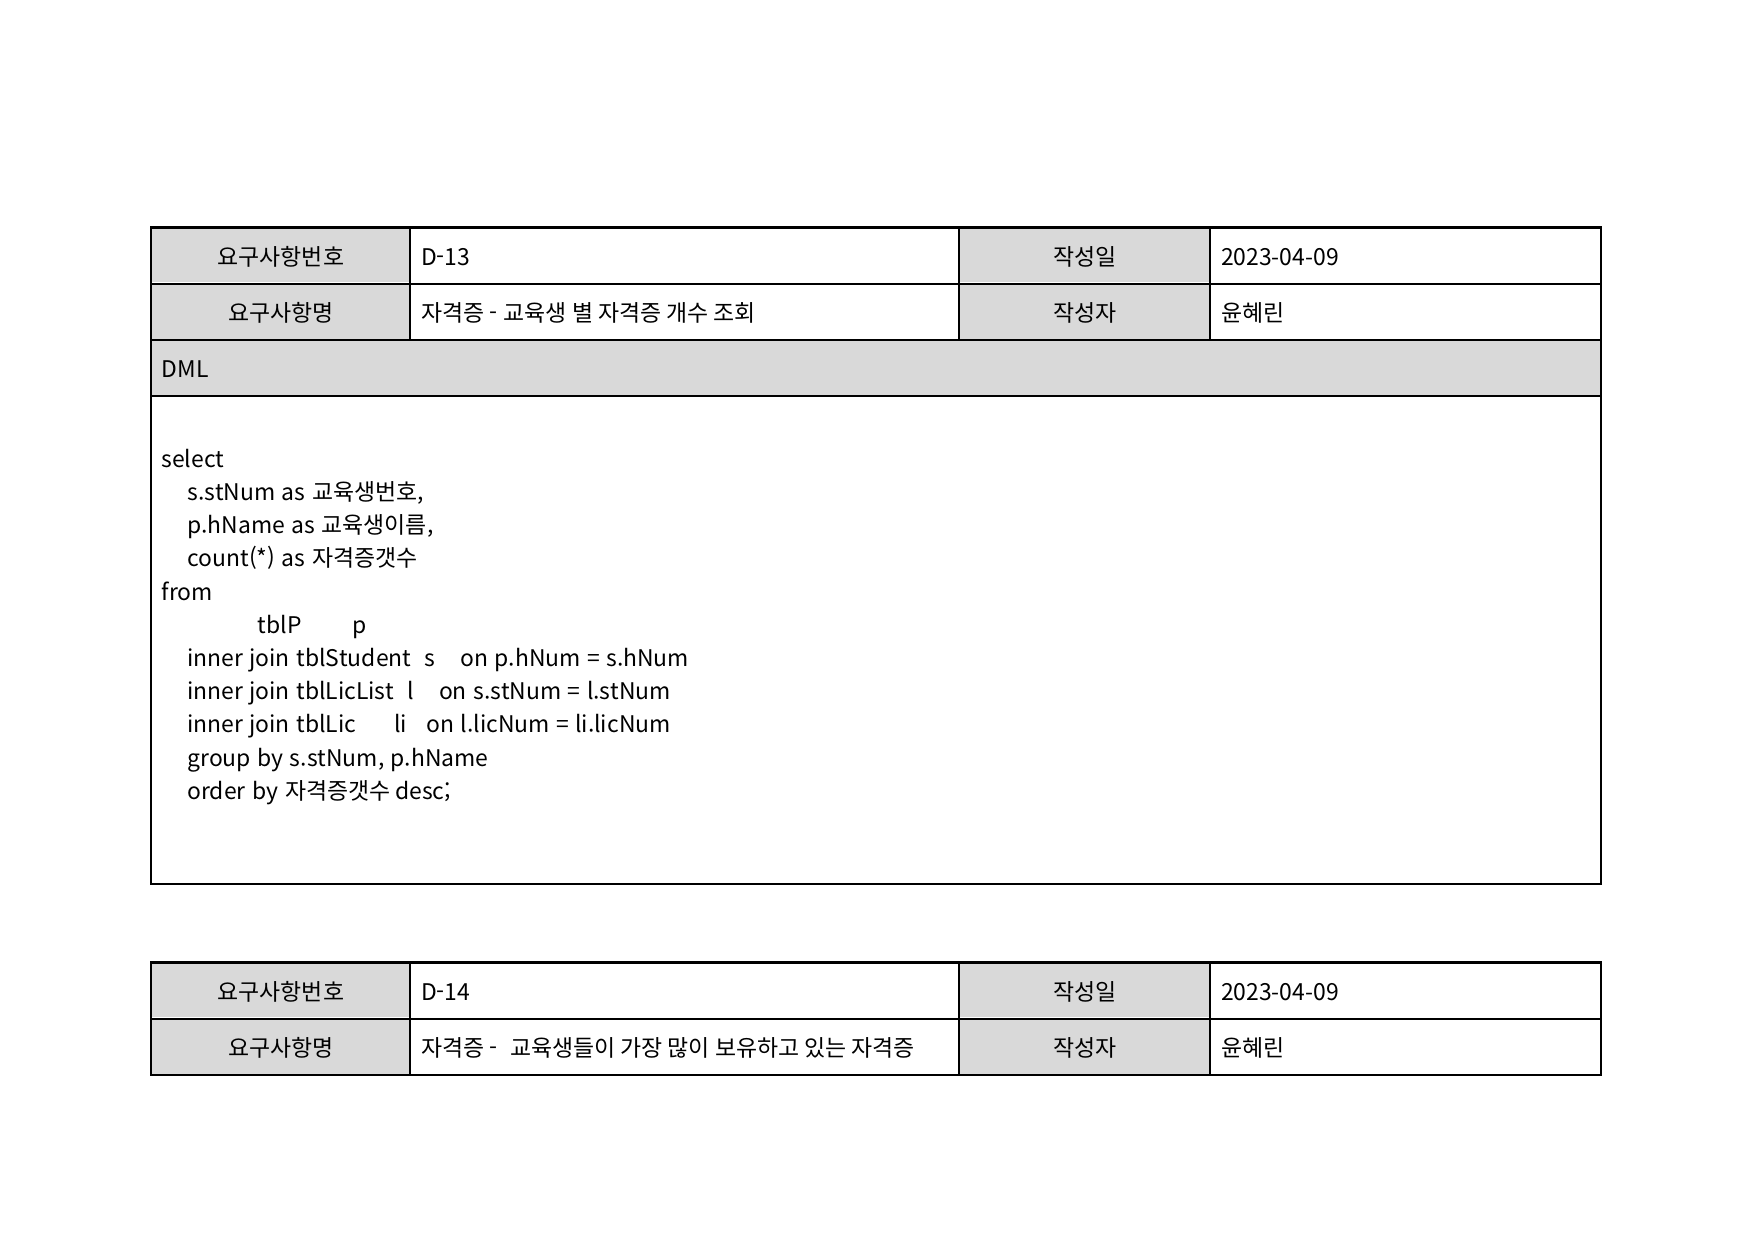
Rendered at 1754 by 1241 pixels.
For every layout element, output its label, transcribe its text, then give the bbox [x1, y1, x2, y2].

table_cell select s.stNum as 교육생번호, p.hName as 교육생이름, count(*) as 자격증갯수 from tblP p inner join tblStudent s on p.hNum = s.hNum inner join tblLicList l on s.stNum = l.stNum inner join tblLic li on l.licNum = li.licNum group by s.stNum, p.hName order by 자격증갯수 desc; [152, 397, 1600, 883]
table_header 작성일 [960, 964, 1209, 1017]
table_header 2023-04-09 [1211, 229, 1600, 282]
table_cell 작성자 [960, 1020, 1209, 1074]
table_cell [411, 1020, 958, 1074]
table_header D-13 [411, 229, 958, 282]
table_cell 윤혜린 [1211, 285, 1600, 339]
table_cell 작성자 [960, 285, 1209, 339]
table_header 2023-04-09 [1211, 964, 1600, 1017]
table_header 작성일 [960, 229, 1209, 282]
table_cell 요구사항명 [152, 1020, 409, 1074]
table_cell DML [152, 341, 1600, 395]
table_header 요구사항번호 [152, 229, 409, 282]
table_cell 윤혜린 [1211, 1020, 1600, 1074]
table_header 요구사항번호 [152, 964, 409, 1017]
table_cell 자격증 - 교육생 별 자격증 개수 조회 [411, 285, 958, 339]
table_cell 요구사항명 [152, 285, 409, 339]
table_header D-14 [411, 964, 958, 1017]
